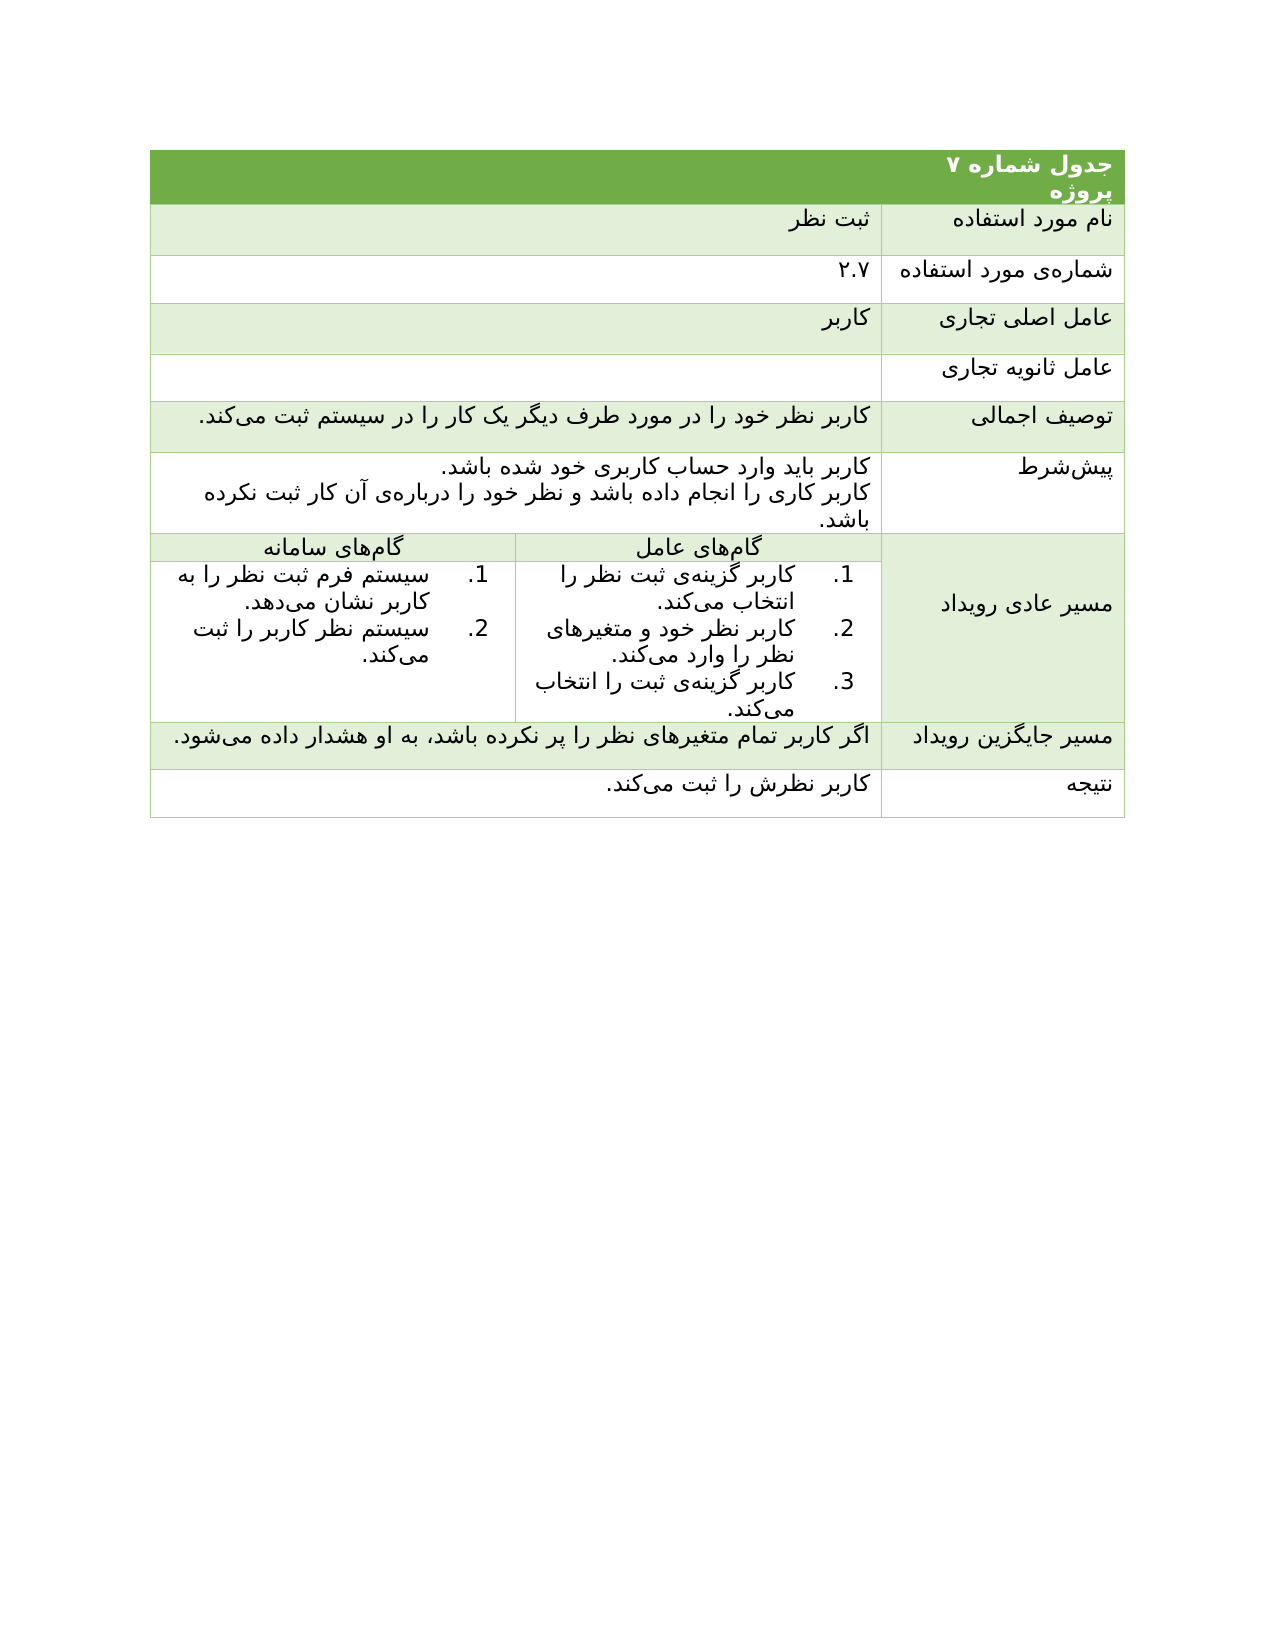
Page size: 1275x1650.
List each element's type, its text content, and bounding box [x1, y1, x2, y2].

table_cell کاربر گزینه‌ی ثبت نظر را انتخاب می‌کند. کاربر نظر خود و متغیرهای نظر را وارد می‌کند. کاربر گزینه‌ی ثبت را انتخاب می‌کند. [516, 562, 881, 722]
table_cell نتیجه [882, 770, 1124, 817]
table_cell کاربر نظرش را ثبت می‌کند. [151, 770, 881, 817]
table_cell کاربر نظر خود را در مورد طرف دیگر یک کار را در سیستم ثبت می‌کند. [151, 402, 881, 452]
table_cell توصیف اجمالی [882, 402, 1124, 452]
table_header جدول شماره ۷ پروژه [882, 151, 1124, 204]
table_cell سیستم فرم ثبت نظر را به کاربر نشان می‌دهد. سیستم نظر کاربر را ثبت می‌کند. [151, 562, 515, 722]
table_cell ۲.۷ [151, 256, 881, 303]
table_cell عامل ثانویه تجاری [882, 355, 1124, 401]
table_cell عامل اصلی تجاری [882, 304, 1124, 353]
table_cell [151, 355, 881, 401]
table_cell ثبت نظر [151, 205, 881, 255]
table_cell مسیر جایگزین رویداد [882, 723, 1124, 769]
table_cell شماره‌ی مورد استفاده [882, 256, 1124, 303]
table_cell نام مورد استفاده [882, 205, 1124, 255]
table_cell اگر کاربر تمام متغیرهای نظر را پر نکرده باشد، به او هشدار داده می‌شود. [151, 723, 881, 769]
table_cell گام‌های سامانه [151, 534, 515, 561]
table_header [151, 151, 881, 204]
table_cell پیش‌شرط [882, 453, 1124, 533]
table_cell مسیر عادی رویداد [882, 534, 1124, 722]
table_cell گام‌های عامل [516, 534, 881, 561]
table_cell کاربر باید وارد حساب کاربری خود شده باشد. کاربر کاری را انجام داده باشد و نظر خود را درباره‌ی آن کار ثبت نکرده باشد. [151, 453, 881, 533]
table_cell کاربر [151, 304, 881, 353]
